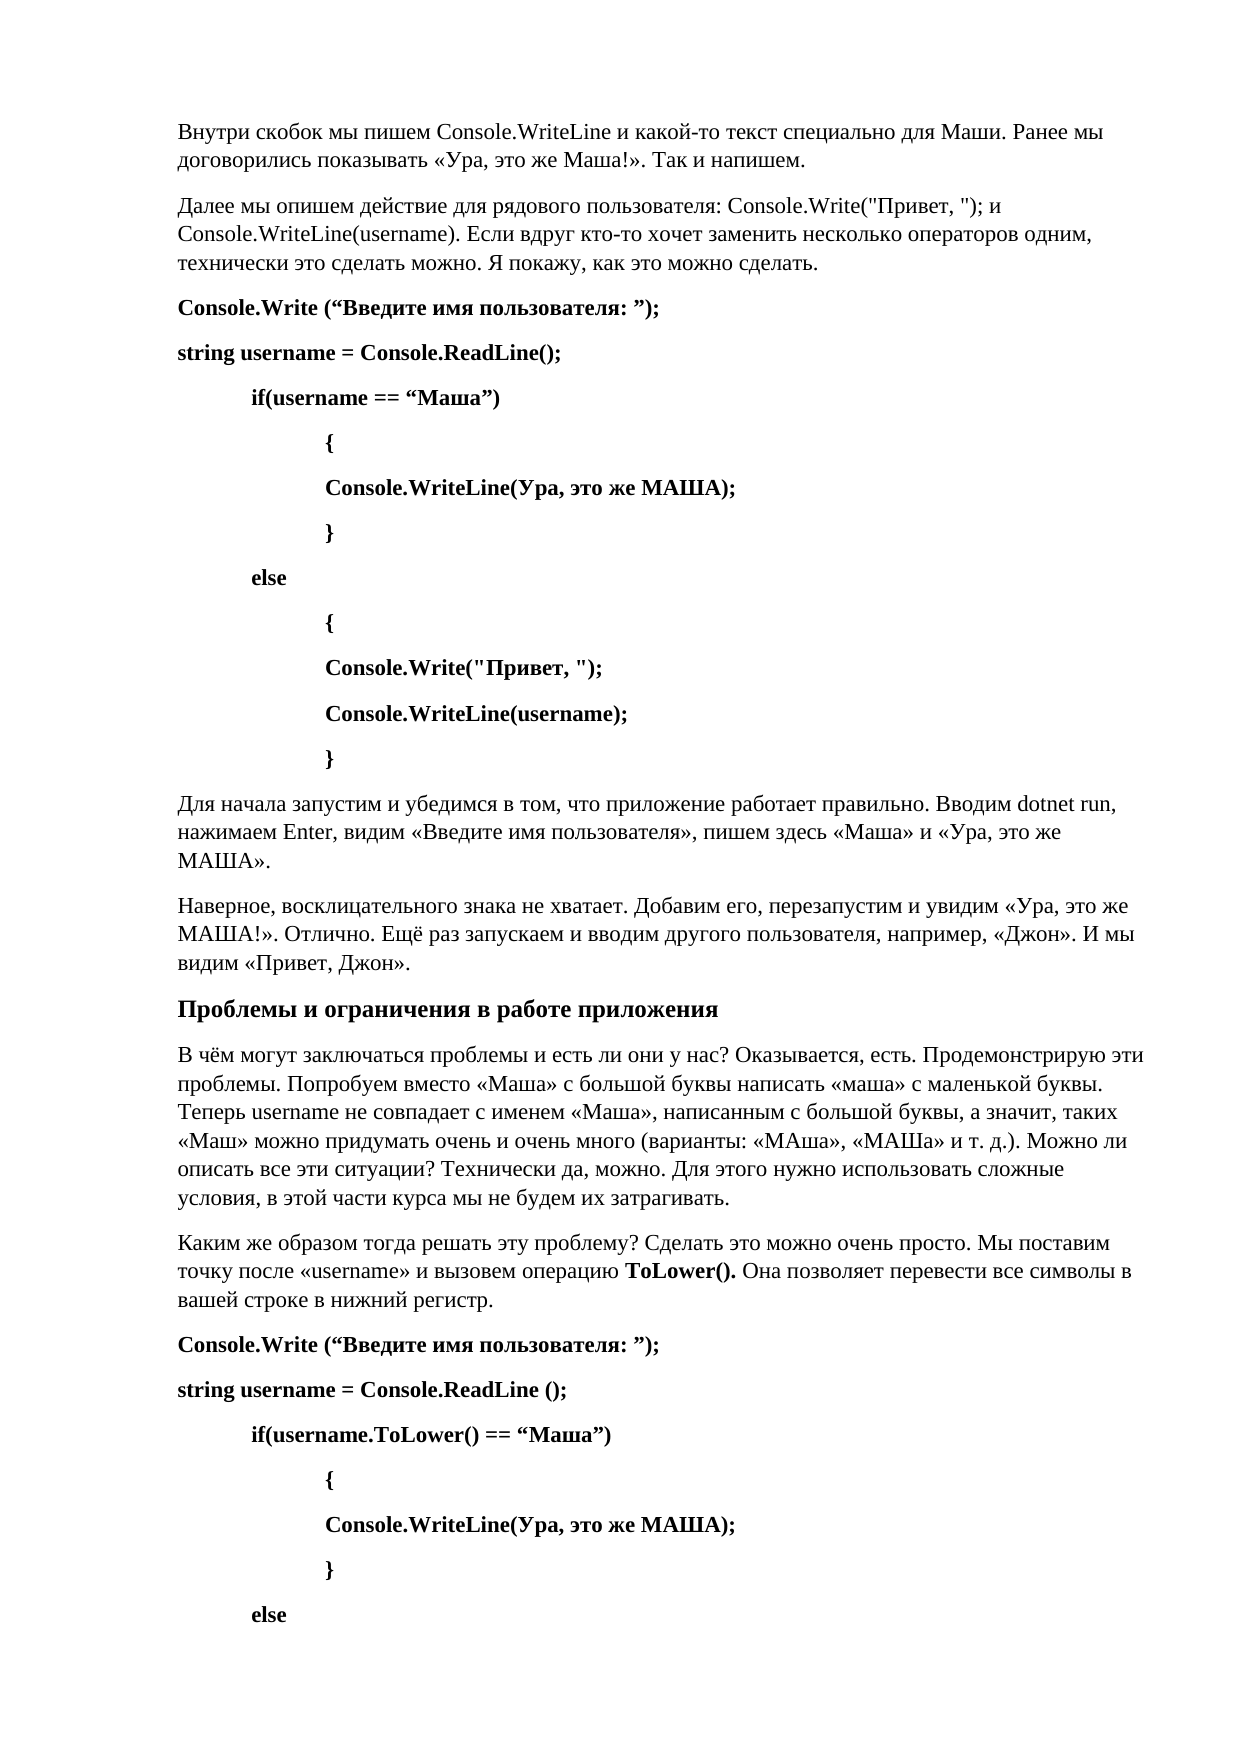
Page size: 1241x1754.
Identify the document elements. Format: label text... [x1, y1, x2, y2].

text Сonsole.WriteLine(Ура, это же МАША); [251, 474, 1152, 500]
text { [251, 609, 1152, 636]
text string username = Console.ReadLine (); [177, 1376, 1152, 1402]
text Внутри скобок мы пишем Сonsole.WriteLine и какой-то текст специально для Маши. Ранее мы договорились показывать «Ура, это же Маша!». Так и напишем. [177, 118, 1152, 173]
text Проблемы и ограничения в работе приложения [177, 994, 1152, 1022]
text В чём могут заключаться проблемы и есть ли они у нас? Оказывается, есть. Продемонстрирую эти проблемы. Попробуем вместо «Маша» с большой буквы написать «маша» с маленькой буквы. Теперь username не совпадает с именем «Маша», написанным с большой буквы, а значит, таких «Маш» можно придумать очень и очень много (варианты: «МАша», «МАШа» и т. д.). Можно ли описать все эти ситуации? Технически да, можно. Для этого нужно использовать сложные условия, в этой части курса мы не будем их затрагивать. [177, 1041, 1152, 1210]
text { [251, 429, 1152, 455]
text Console.Write (“Введите имя пользователя: ”); [177, 294, 1152, 320]
text Каким же образом тогда решать эту проблему? Сделать это можно очень просто. Мы поставим точку после «username» и вызовем операцию ТoLower(). Она позволяет перевести все символы в вашей строке в нижний регистр. [177, 1229, 1152, 1312]
text Наверное, восклицательного знака не хватает. Добавим его, перезапустим и увидим «Ура, это же МАША!». Отлично. Ещё раз запускаем и вводим другого пользователя, например, «Джон». И мы видим «Привет, Джон». [177, 892, 1152, 975]
text } [251, 1556, 1152, 1583]
text Сonsole.WriteLine(username); [251, 699, 1152, 726]
text { [251, 1466, 1152, 1492]
text } [251, 519, 1152, 546]
text Сonsole.Write("Привет, "); [251, 654, 1152, 681]
text if(username.ToLower() == “Маша”) [177, 1421, 1152, 1447]
text if(username == “Маша”) [177, 384, 1152, 410]
text Console.Write (“Введите имя пользователя: ”); [177, 1331, 1152, 1357]
text Далее мы опишем действие для рядового пользователя: Сonsole.Write("Привет, "); и Сonsole.WriteLine(username). Если вдруг кто-то хочет заменить несколько операторов одним, технически это сделать можно. Я покажу, как это можно сделать. [177, 192, 1152, 275]
text else [177, 1601, 1152, 1628]
text string username = Console.ReadLine(); [177, 339, 1152, 365]
text } [251, 745, 1152, 771]
text else [177, 564, 1152, 591]
text Для начала запустим и убедимся в том, что приложение работает правильно. Вводим dotnet run, нажимаем Enter, видим «Введите имя пользователя», пишем здесь «Маша» и «Ура, это же МАША». [177, 790, 1152, 873]
text Сonsole.WriteLine(Ура, это же МАША); [251, 1511, 1152, 1537]
